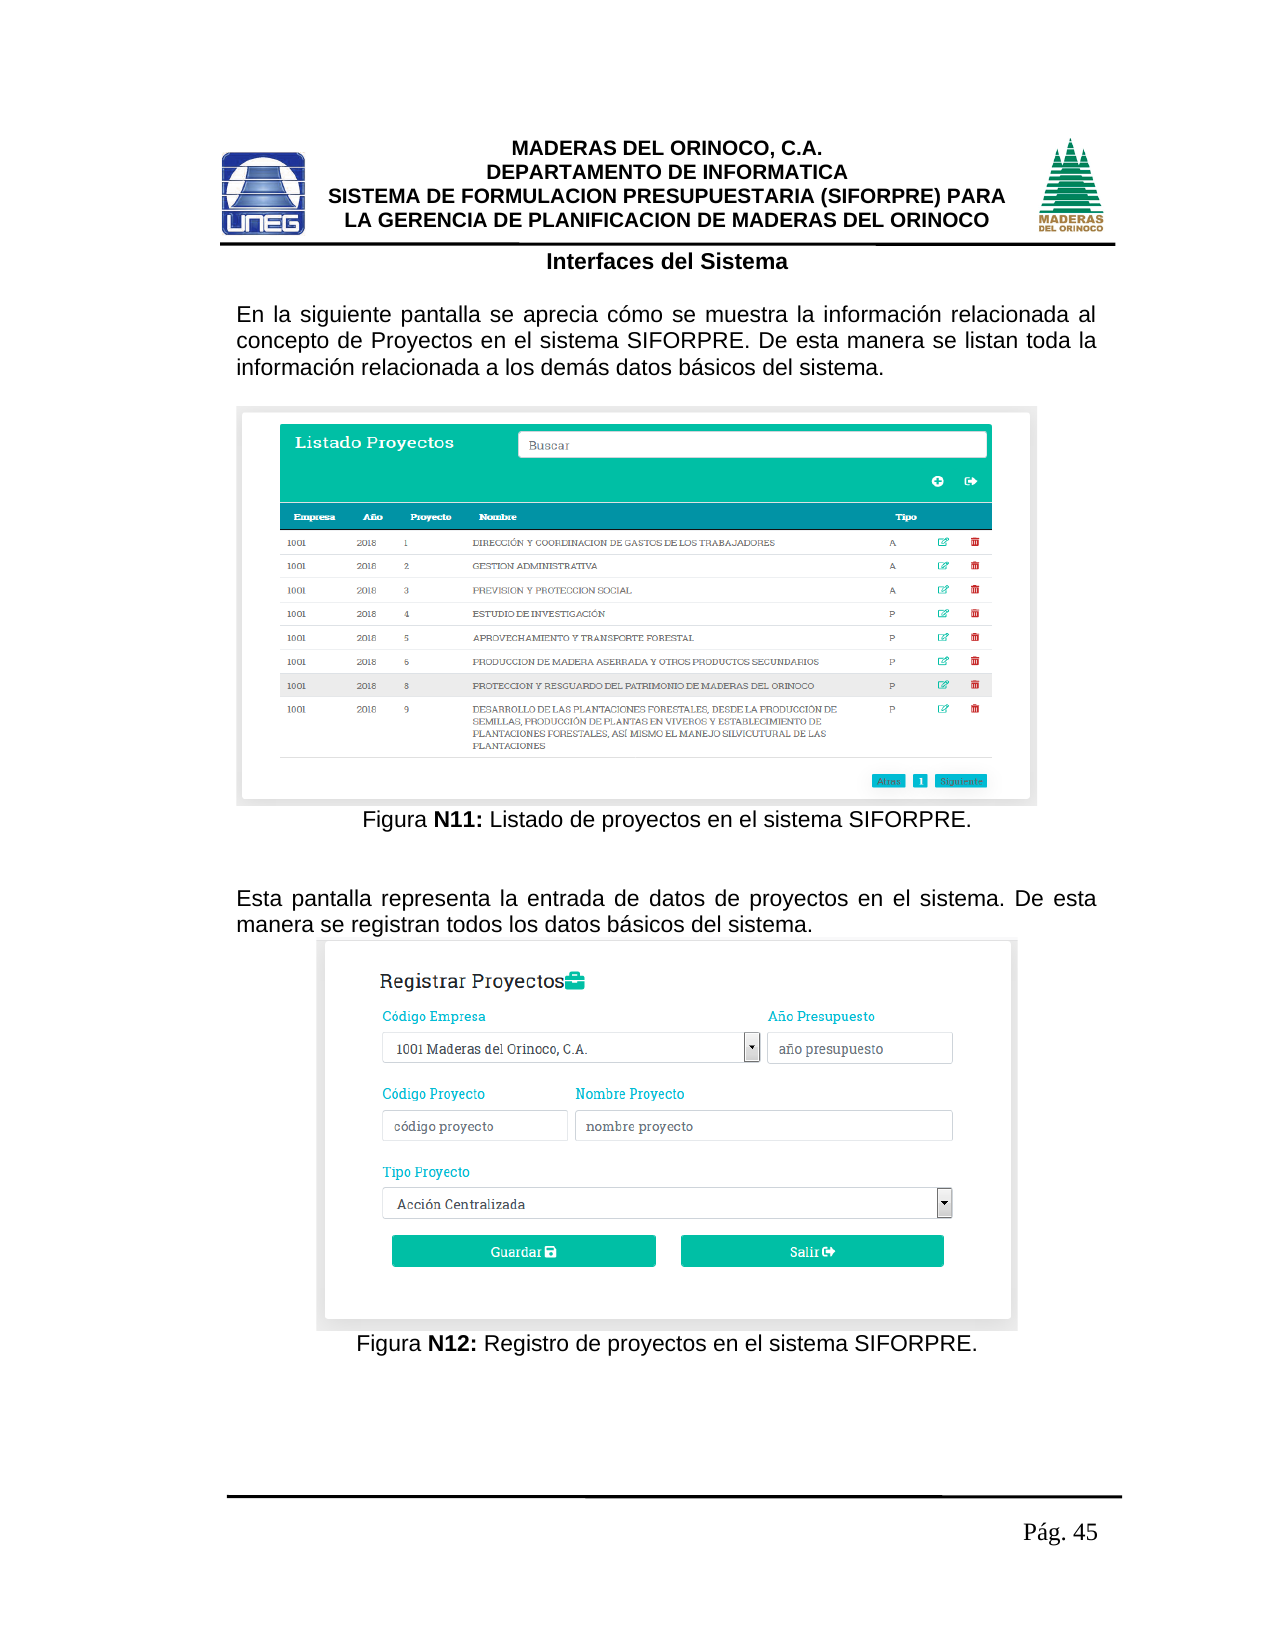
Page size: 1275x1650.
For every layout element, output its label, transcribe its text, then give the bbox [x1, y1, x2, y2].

text En la siguiente pantalla se aprecia cómo se muestra la información relacionada al concepto de Proyectos en el sistema SIFORPRE. De esta manera se listan toda la información relacionada a los demás datos básicos del sistema. [236, 301, 1098, 380]
text Interfaces del Sistema [236, 248, 1098, 274]
text Figura N12: Registro de proyectos en el sistema SIFORPRE. [236, 1330, 1098, 1357]
text Esta pantalla representa la entrada de datos de proyectos en el sistema. De esta manera se registran todos los datos básicos del sistema. [236, 885, 1098, 937]
text Figura N11: Listado de proyectos en el sistema SIFORPRE. [236, 806, 1098, 832]
picture [316, 937, 1018, 1331]
picture [236, 406, 1038, 806]
picture [1004, 137, 1137, 233]
picture [221, 152, 306, 236]
